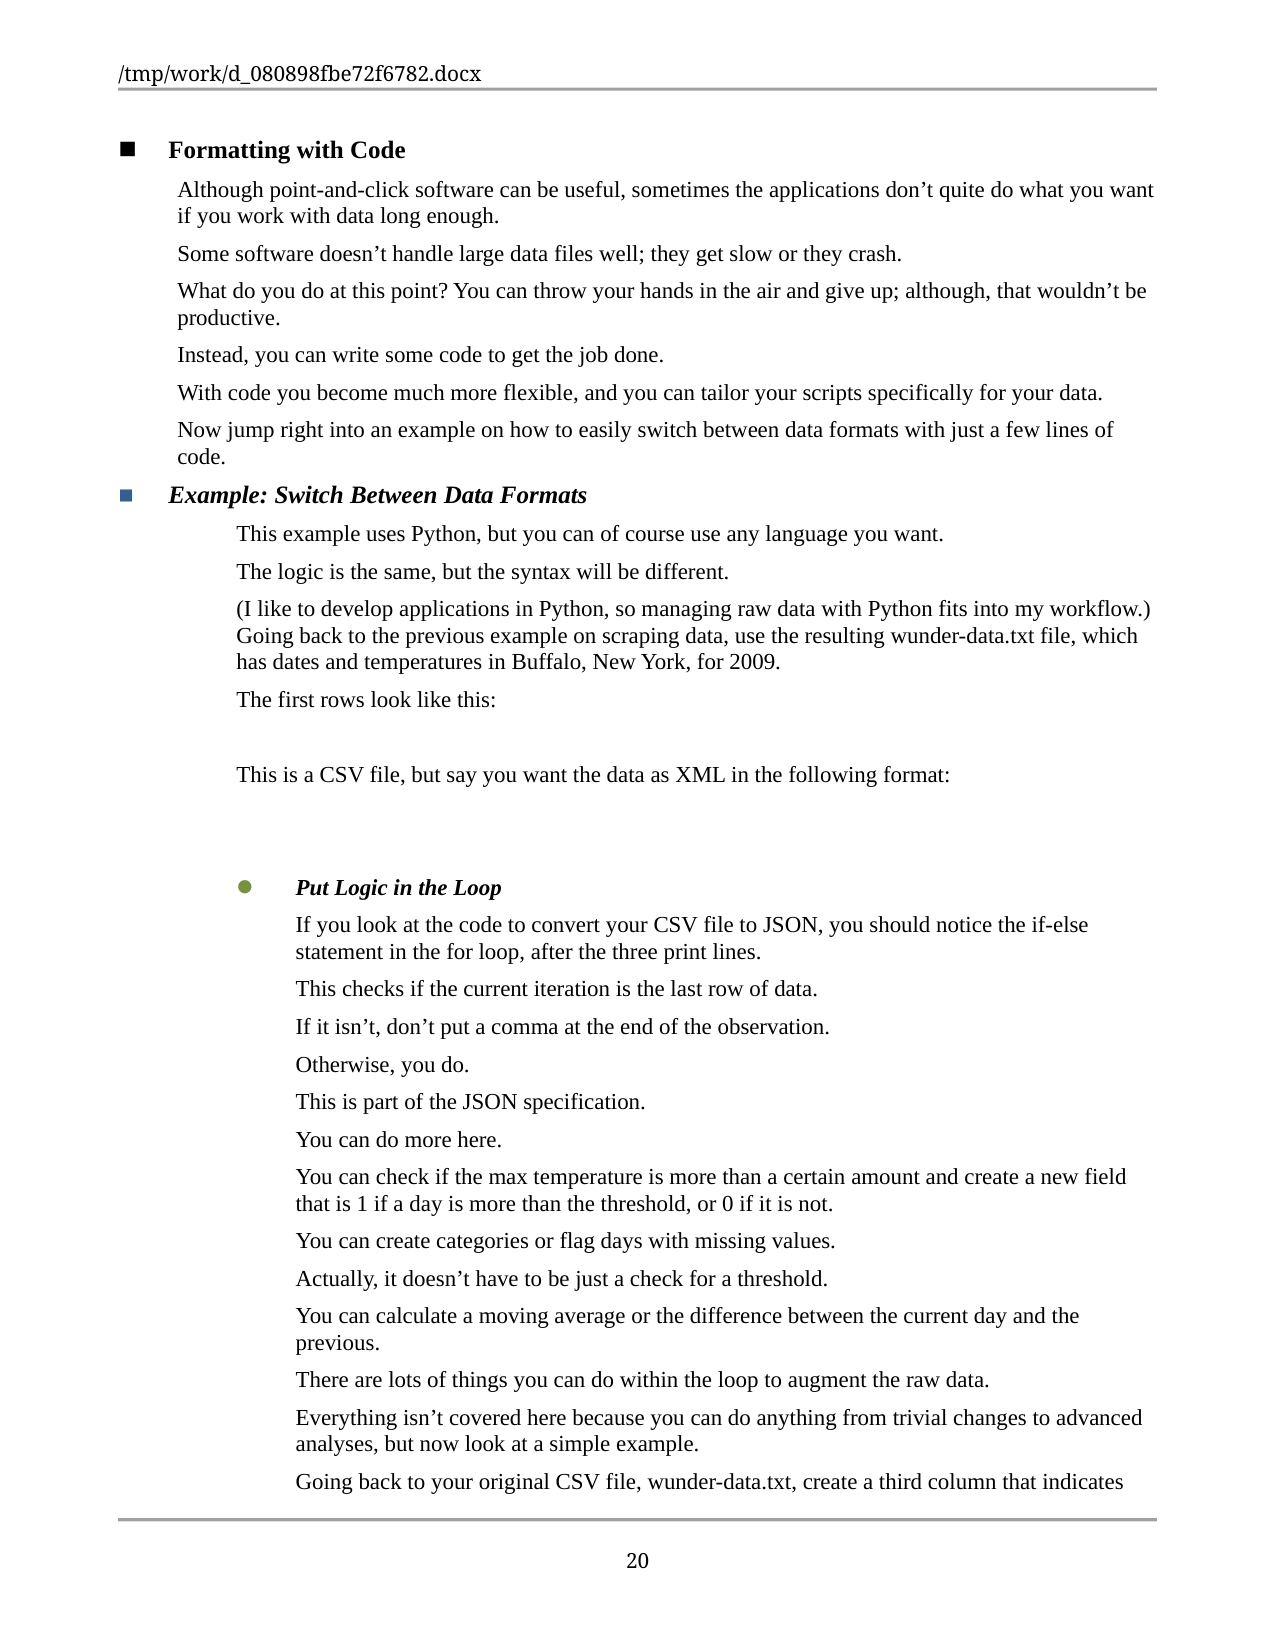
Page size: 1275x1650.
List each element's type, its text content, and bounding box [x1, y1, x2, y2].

text Now jump right into an example on how to easily switch between data formats with just a few lines of code. [177, 416, 1157, 469]
text Example: Switch Between Data Formats [118, 480, 1157, 509]
text There are lots of things you can do within the loop to augment the raw data. [295, 1367, 1157, 1393]
text Instead, you can write some code to get the job done. [177, 341, 1157, 367]
text Formatting with Code [118, 136, 1157, 164]
text This checks if the current iteration is the last row of data. [295, 975, 1157, 1002]
text The first rows look like this: [236, 686, 1157, 712]
text You can calculate a moving average or the difference between the current day and the previous. [295, 1303, 1157, 1355]
text If it isn’t, don’t put a comma at the end of the observation. [295, 1013, 1157, 1039]
text The logic is the same, but the syntax will be different. [236, 558, 1157, 584]
text You can do more here. [295, 1126, 1157, 1152]
text You can check if the max temperature is more than a certain amount and create a new field that is 1 if a day is more than the threshold, or 0 if it is not. [295, 1163, 1157, 1216]
text This example uses Python, but you can of course use any language you want. [236, 520, 1157, 547]
text Some software doesn’t handle large data files well; they get slow or they crash. [177, 239, 1157, 266]
text With code you become much more flexible, and you can tailor your scripts specifically for your data. [177, 379, 1157, 405]
text If you look at the code to convert your CSV file to JSON, you should notice the if-else statement in the for loop, after the three print lines. [295, 911, 1157, 964]
text This is a CSV file, but say you want the data as XML in the following format: [236, 761, 1157, 787]
text Put Logic in the Loop [236, 874, 1157, 900]
text Although point-and-click software can be useful, sometimes the applications don’t quite do what you want if you work with data long enough. [177, 176, 1157, 228]
text You can create categories or flag days with missing values. [295, 1227, 1157, 1254]
text Everything isn’t covered here because you can do anything from trivial changes to advanced analyses, but now look at a simple example. [295, 1404, 1157, 1457]
text (I like to develop applications in Python, so managing raw data with Python fits into my workflow.) Going back to the previous example on scraping data, use the resulting wunder-data.txt file, which has dates and temperatures in Buffalo, New York, for 2009. [236, 596, 1157, 674]
text Actually, it doesn’t have to be just a check for a threshold. [295, 1265, 1157, 1291]
text Otherwise, you do. [295, 1051, 1157, 1077]
text What do you do at this point? You can throw your hands in the air and give up; although, that wouldn’t be productive. [177, 277, 1157, 330]
text This is part of the JSON specification. [295, 1088, 1157, 1114]
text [295, 1468, 1157, 1494]
